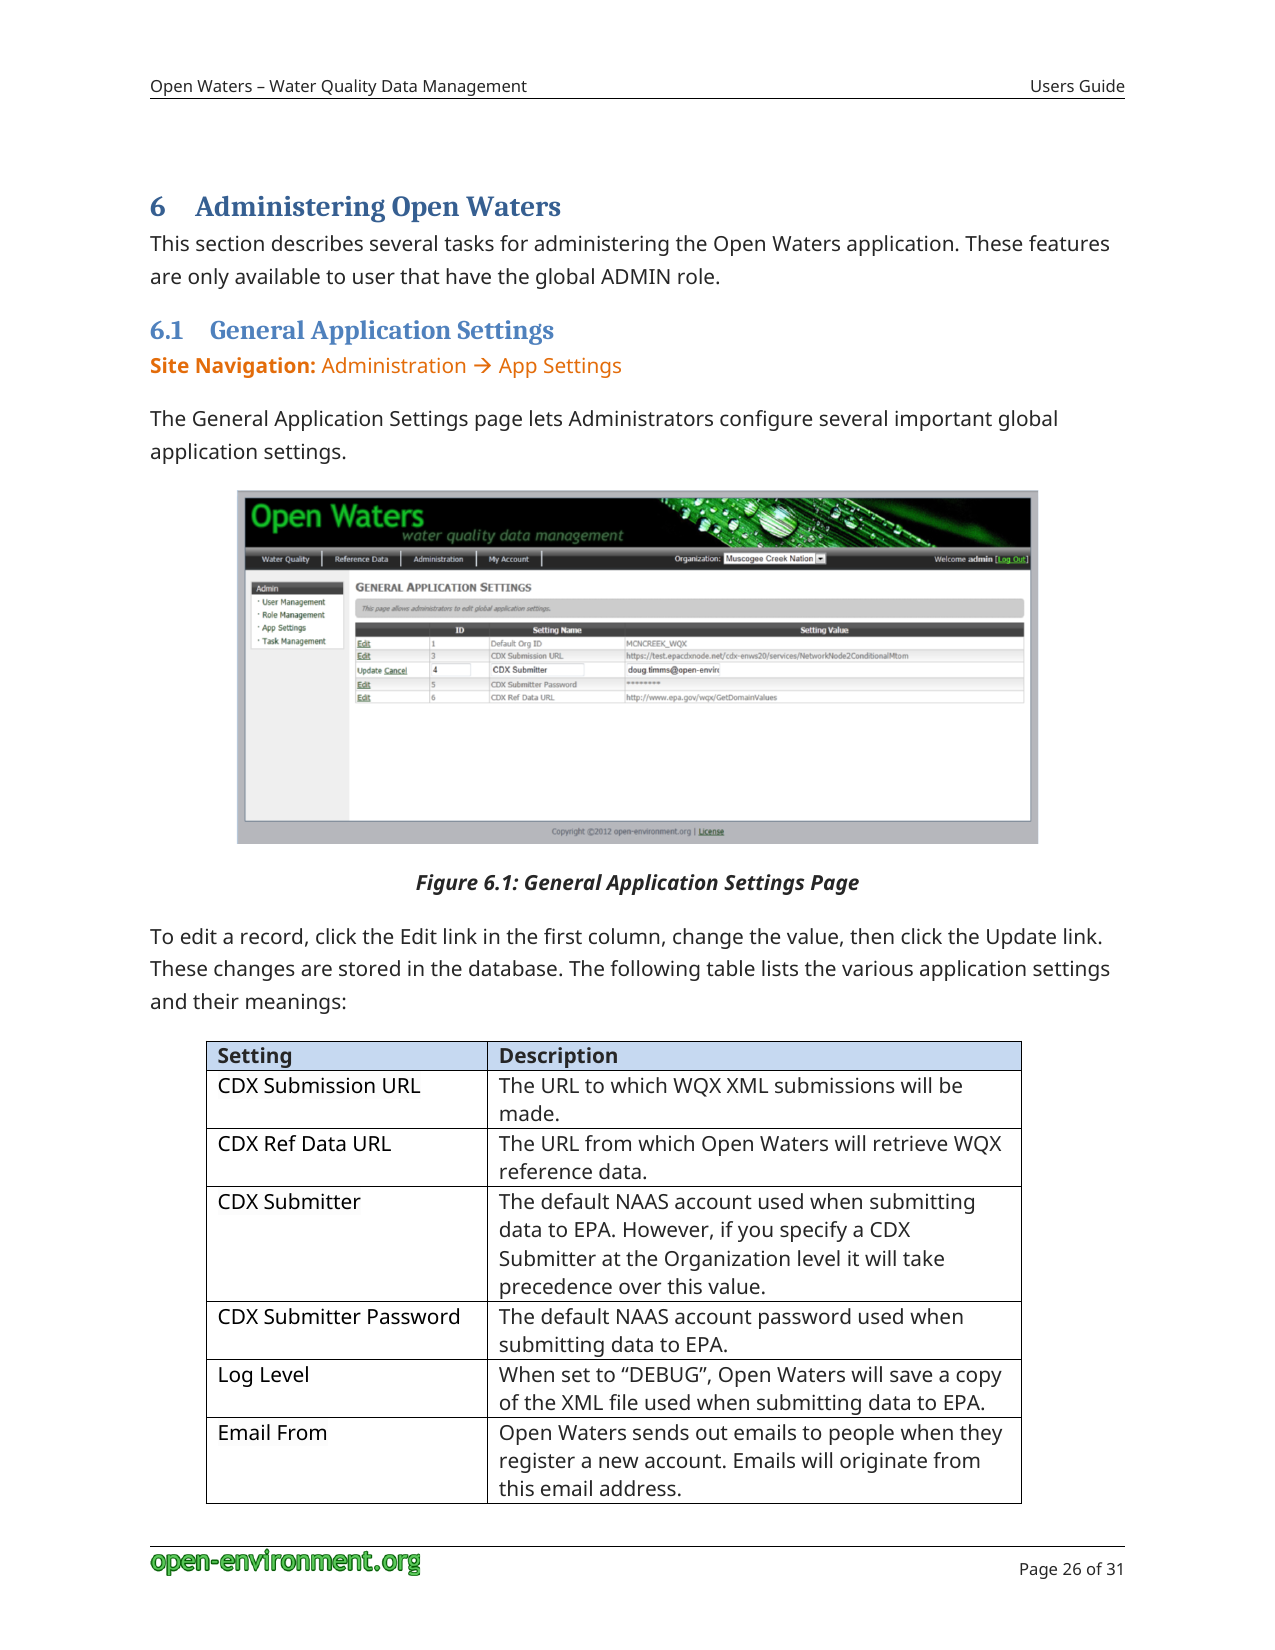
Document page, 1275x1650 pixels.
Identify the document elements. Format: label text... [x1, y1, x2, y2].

table_cell Open Waters sends out emails to people when they register a new account. Emails will originate from this email address. [488, 1418, 1021, 1503]
table_cell The URL to which WQX XML submissions will be made. [488, 1071, 1021, 1128]
table_cell CDX Submission URL [207, 1071, 487, 1128]
text To edit a record, click the Edit link in the first column, change the value, then click the Update link. These changes are stored in the database. The following table lists the various application settings and their meanings: [150, 922, 1125, 1016]
text The General Application Settings page lets Administrators configure several important global application settings. [150, 404, 1125, 465]
table_cell CDX Ref Data URL [207, 1129, 487, 1186]
table_cell The default NAAS account password used when submitting data to EPA. [488, 1302, 1021, 1359]
table_cell CDX Submitter Password [207, 1302, 487, 1359]
table_cell The URL from which Open Waters will retrieve WQX reference data. [488, 1129, 1021, 1186]
table_header Setting [207, 1042, 487, 1070]
text This section describes several tasks for administering the Open Waters application. These features are only available to user that have the global ADMIN role. [150, 229, 1125, 290]
table_cell CDX Submitter [207, 1187, 487, 1301]
table_cell When set to “DEBUG”, Open Waters will save a copy of the XML file used when submitting data to EPA. [488, 1360, 1021, 1417]
table_header Description [488, 1042, 1021, 1070]
picture [236, 490, 1039, 844]
table_cell Email From [207, 1418, 487, 1503]
subtitle Administering Open Waters [150, 191, 1125, 224]
table_cell Log Level [207, 1360, 487, 1417]
subtitle General Application Settings [150, 315, 1125, 346]
text Site Navigation: Administration App Settings [150, 351, 1125, 379]
table_cell The default NAAS account used when submitting data to EPA. However, if you specify a CDX Submitter at the Organization level it will take precedence over this value. [488, 1187, 1021, 1301]
text Figure 6.1: General Application Settings Page [150, 868, 1125, 897]
picture [150, 1548, 421, 1576]
